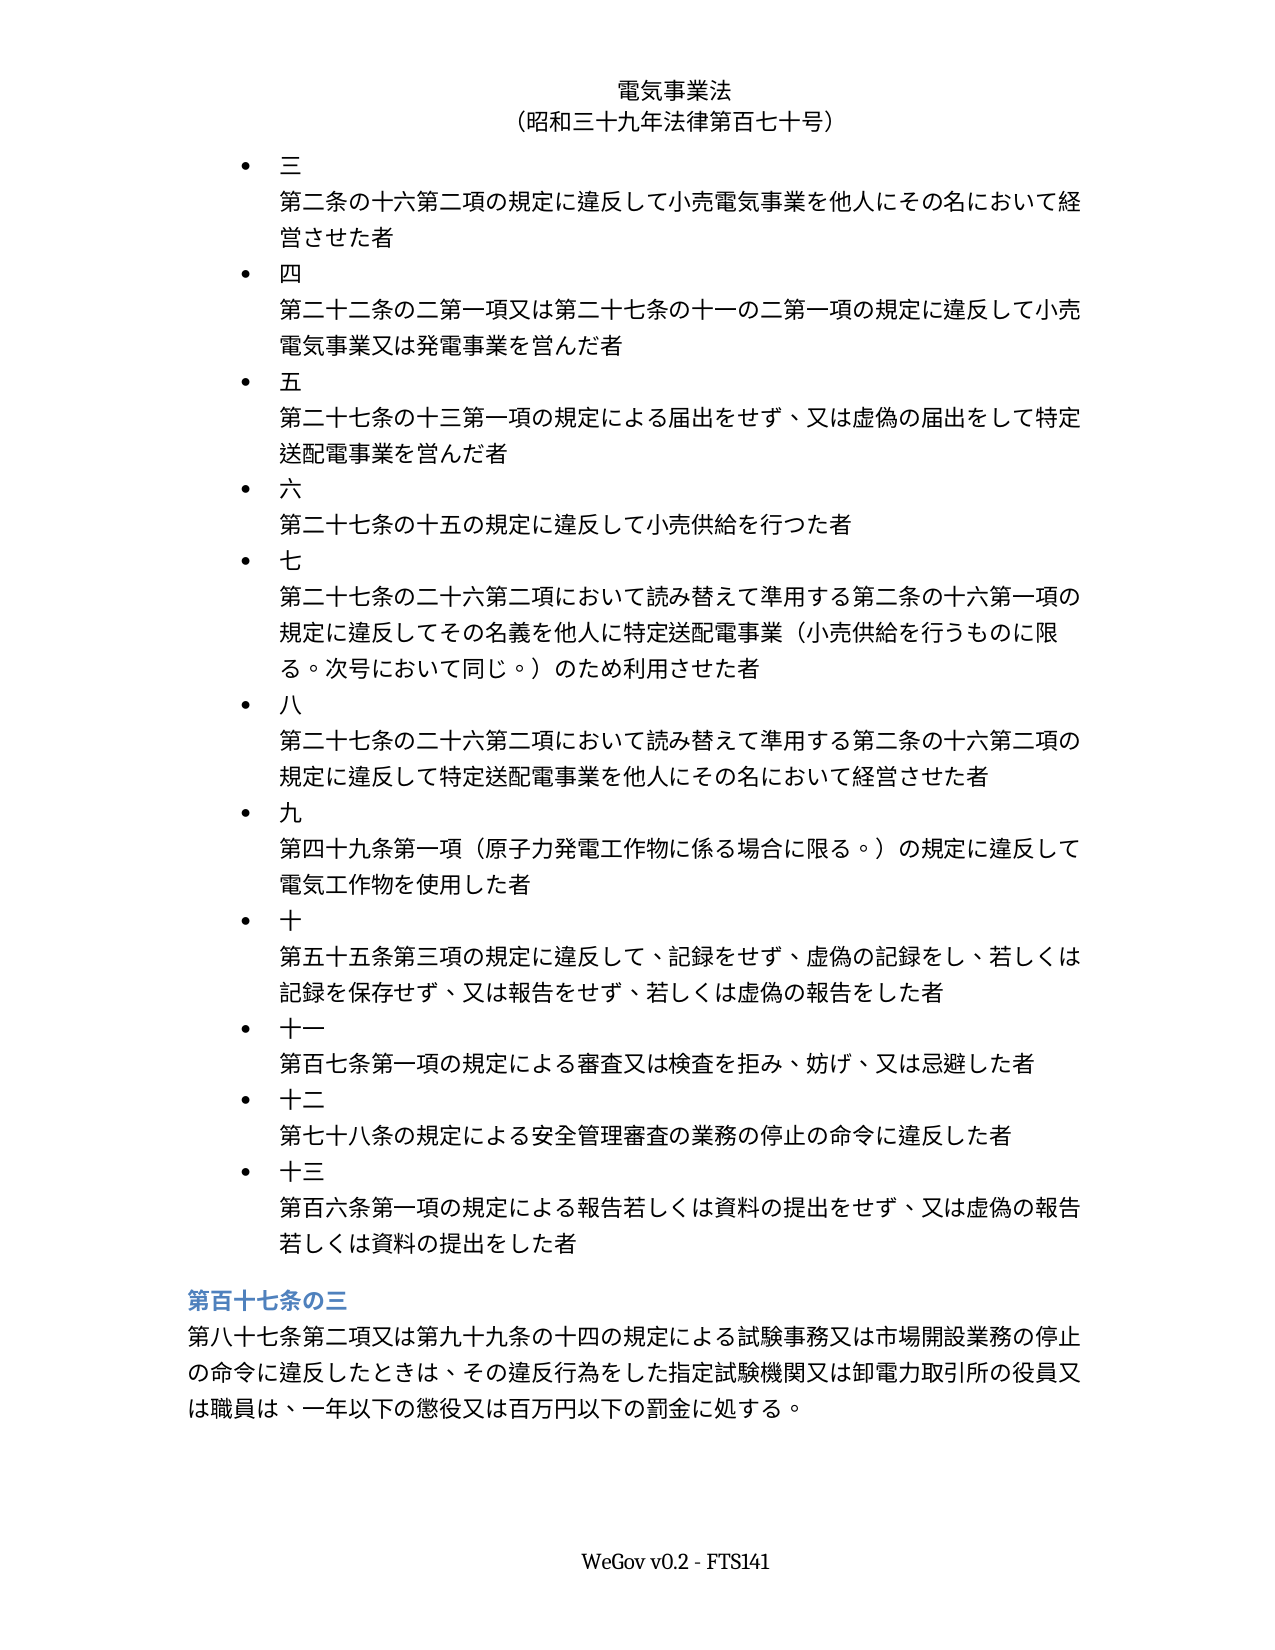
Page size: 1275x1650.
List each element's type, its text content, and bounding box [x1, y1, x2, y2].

list 三 第二条の十六第二項の規定に違反して小売電気事業を他人にその名において経営させた者 [242, 150, 1087, 253]
subtitle 第百十七条の三 [187, 1285, 1087, 1316]
list 八 第二十七条の二十六第二項において読み替えて準用する第二条の十六第二項の規定に違反して特定送配電事業を他人にその名において経営させた者 [242, 689, 1087, 792]
list 六 第二十七条の十五の規定に違反して小売供給を行つた者 [242, 473, 1087, 541]
list 四 第二十二条の二第一項又は第二十七条の十一の二第一項の規定に違反して小売電気事業又は発電事業を営んだ者 [242, 258, 1087, 361]
list 五 第二十七条の十三第一項の規定による届出をせず、又は虚偽の届出をして特定送配電事業を営んだ者 [242, 366, 1087, 469]
list 十 第五十五条第三項の規定に違反して、記録をせず、虚偽の記録をし、若しくは記録を保存せず、又は報告をせず、若しくは虚偽の報告をした者 [242, 905, 1087, 1008]
list 七 第二十七条の二十六第二項において読み替えて準用する第二条の十六第一項の規定に違反してその名義を他人に特定送配電事業（小売供給を行うものに限る。次号において同じ。）のため利用させた者 [242, 545, 1087, 684]
list 十三 第百六条第一項の規定による報告若しくは資料の提出をせず、又は虚偽の報告若しくは資料の提出をした者 [242, 1156, 1087, 1259]
list 十一 第百七条第一項の規定による審査又は検査を拒み、妨げ、又は忌避した者 [242, 1012, 1087, 1080]
list 九 第四十九条第一項（原子力発電工作物に係る場合に限る。）の規定に違反して電気工作物を使用した者 [242, 797, 1087, 900]
list 十二 第七十八条の規定による安全管理審査の業務の停止の命令に違反した者 [242, 1084, 1087, 1152]
text 第八十七条第二項又は第九十九条の十四の規定による試験事務又は市場開設業務の停止の命令に違反したときは、その違反行為をした指定試験機関又は卸電力取引所の役員又は職員は、一年以下の懲役又は百万円以下の罰金に処する。 [187, 1321, 1087, 1424]
